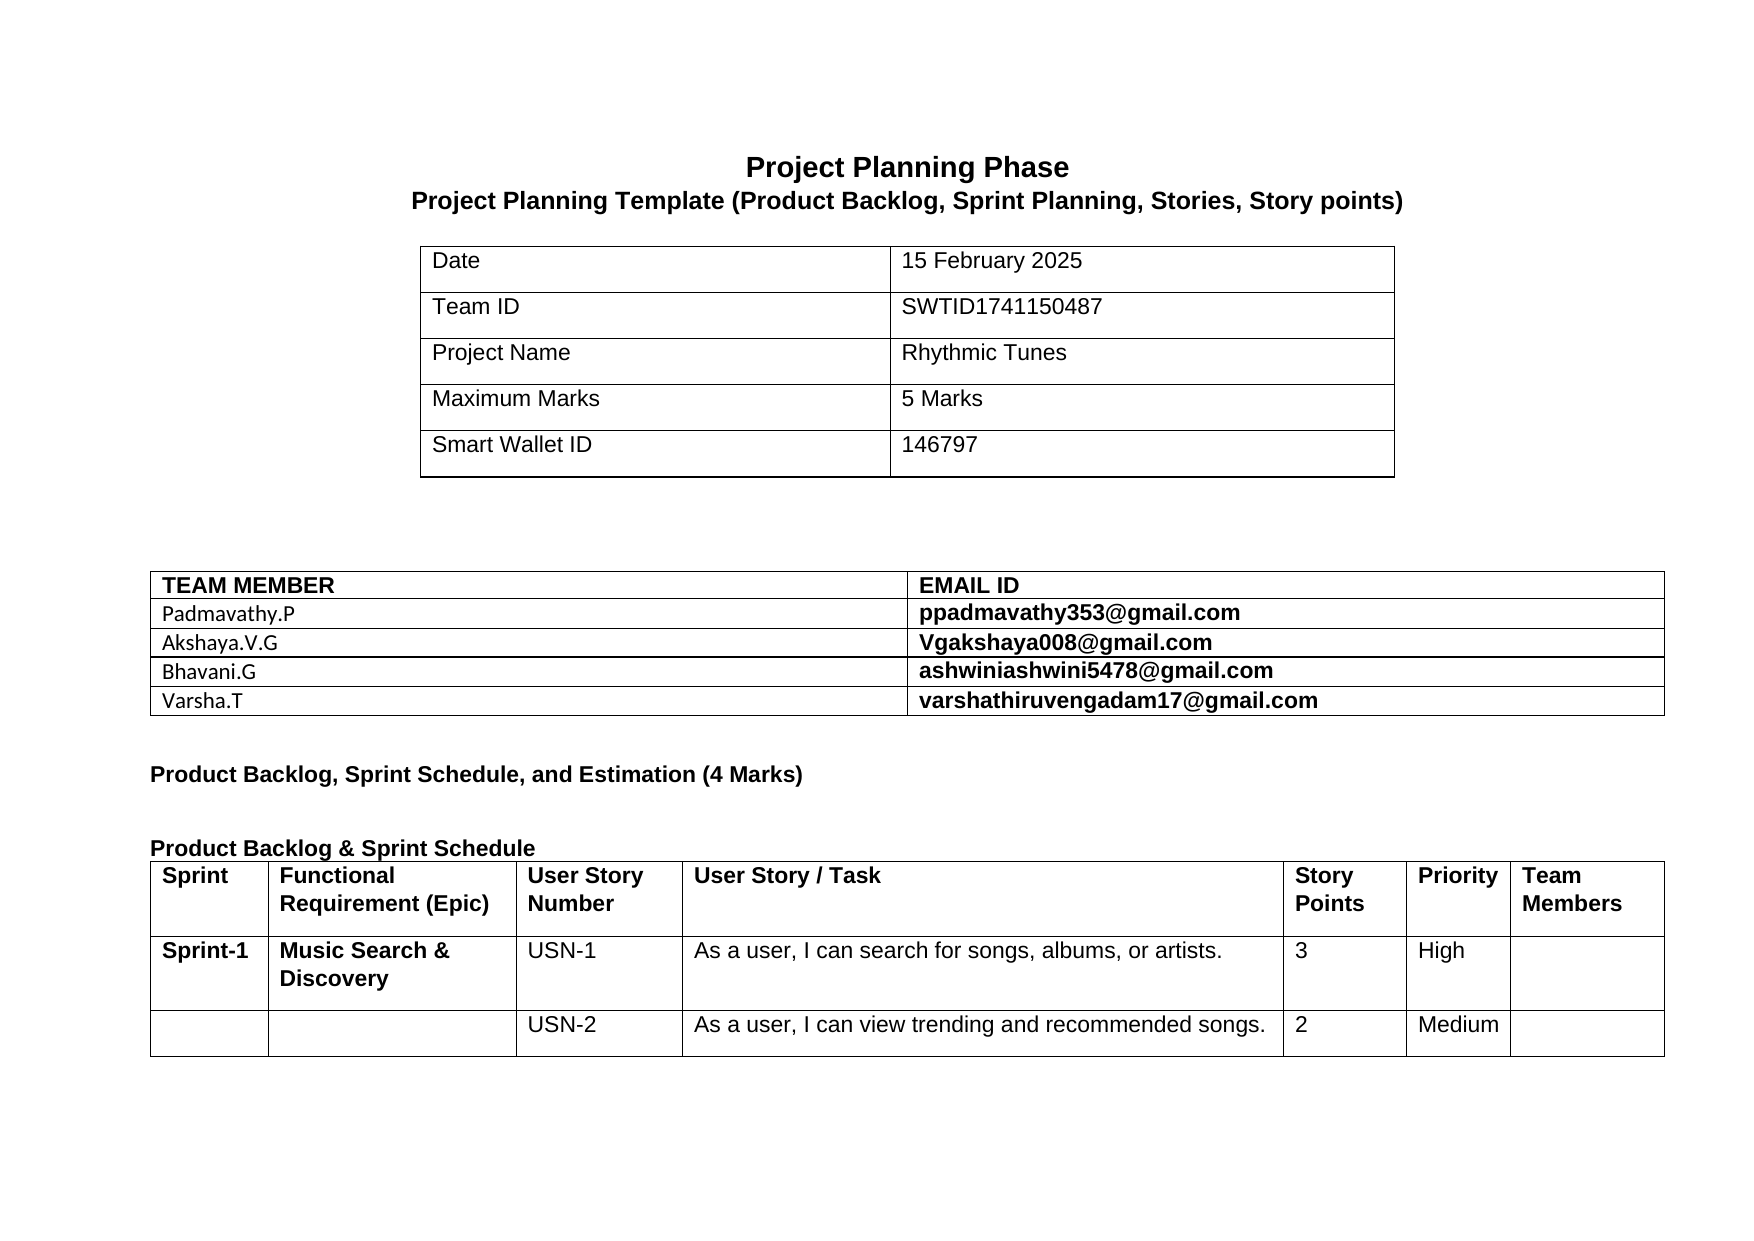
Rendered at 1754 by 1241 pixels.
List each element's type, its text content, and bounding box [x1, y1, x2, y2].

table_cell Team ID [421, 293, 890, 338]
table_cell USN-2 [517, 1011, 682, 1056]
table_cell [151, 1011, 268, 1056]
table_cell Project Name [421, 339, 890, 384]
table_cell Music Search & Discovery [269, 937, 516, 1010]
table_header 15 February 2025 [891, 247, 1394, 292]
table_cell [1511, 1011, 1664, 1056]
table_header EMAIL ID [908, 572, 1664, 598]
table_cell Padmavathy.P [151, 599, 907, 627]
table_cell [1511, 937, 1664, 1010]
table_cell 5 Marks [891, 385, 1394, 430]
table_header Functional Requirement (Epic) [269, 862, 516, 936]
text Project Planning Template (Product Backlog, Sprint Planning, Stories, Story points) [150, 186, 1665, 215]
table_cell [269, 1011, 516, 1056]
table_cell 146797 [891, 431, 1394, 476]
table_cell ppadmavathy353@gmail.com [908, 599, 1664, 627]
table_cell 3 [1284, 937, 1406, 1010]
table_cell 2 [1284, 1011, 1406, 1056]
text Product Backlog & Sprint Schedule [150, 834, 1665, 861]
table_header Team Members [1511, 862, 1664, 936]
table_cell Akshaya.V.G [151, 629, 907, 656]
table_cell ashwiniashwini5478@gmail.com [908, 658, 1664, 686]
table_header Date [421, 247, 890, 292]
table_cell Maximum Marks [421, 385, 890, 430]
table_cell Bhavani.G [151, 658, 907, 686]
table_cell Vgakshaya008@gmail.com [908, 629, 1664, 656]
table_cell USN-1 [517, 937, 682, 1010]
text Project Planning Phase [150, 150, 1665, 183]
table_header Sprint [151, 862, 268, 936]
table_cell SWTID1741150487 [891, 293, 1394, 338]
table_cell Medium [1407, 1011, 1510, 1056]
table_header User Story Number [517, 862, 682, 936]
table_cell As a user, I can search for songs, albums, or artists. [683, 937, 1283, 1010]
table_cell High [1407, 937, 1510, 1010]
table_cell Varsha.T [151, 687, 907, 714]
table_cell varshathiruvengadam17@gmail.com [908, 687, 1664, 714]
table_cell As a user, I can view trending and recommended songs. [683, 1011, 1283, 1056]
table_header Priority [1407, 862, 1510, 936]
table_header TEAM MEMBER [151, 572, 907, 598]
table_header Story Points [1284, 862, 1406, 936]
table_header User Story / Task [683, 862, 1283, 936]
table_cell Sprint-1 [151, 937, 268, 1010]
text Product Backlog, Sprint Schedule, and Estimation (4 Marks) [150, 761, 1665, 787]
table_cell Smart Wallet ID [421, 431, 890, 476]
table_cell Rhythmic Tunes [891, 339, 1394, 384]
